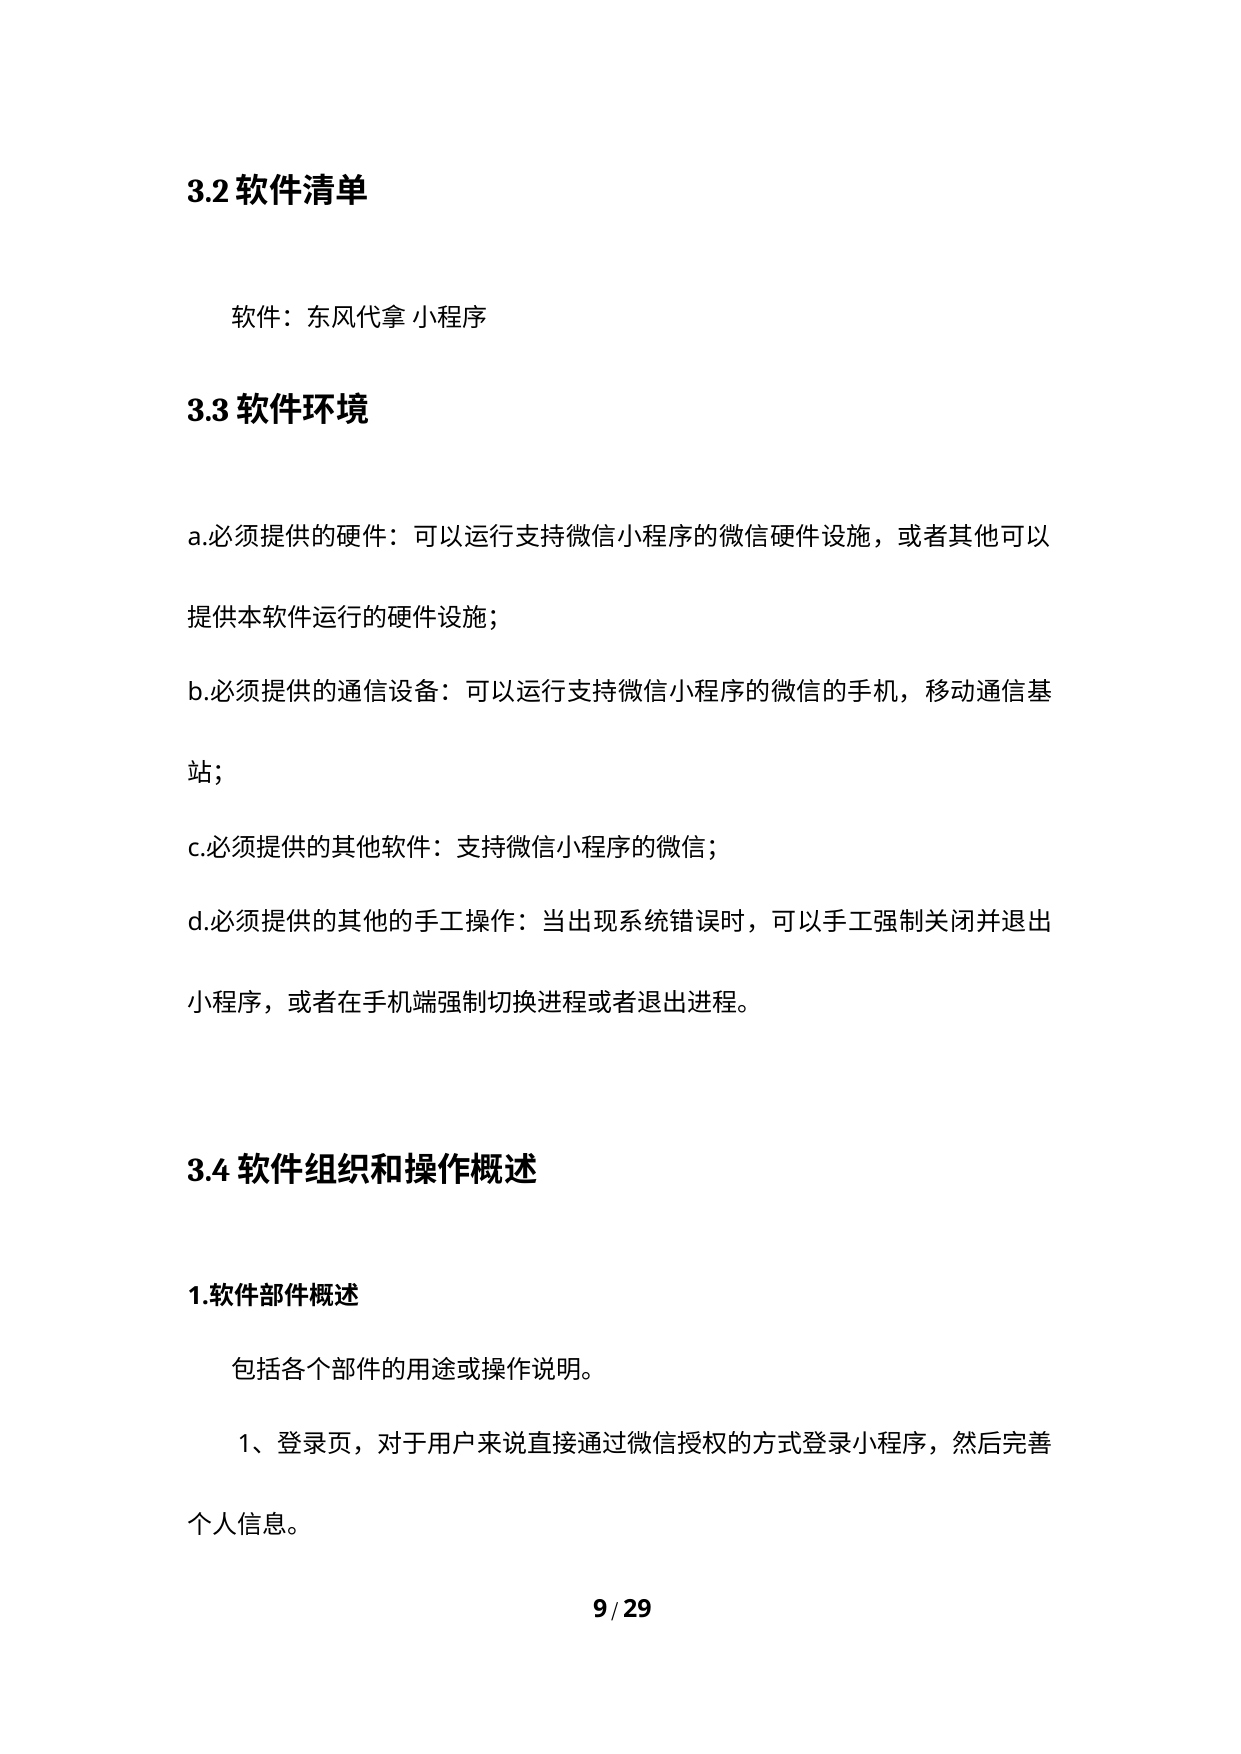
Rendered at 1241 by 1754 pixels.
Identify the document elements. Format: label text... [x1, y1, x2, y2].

text c.必须提供的其他软件：支持微信小程序的微信； [187, 813, 1053, 878]
text b.必须提供的通信设备：可以运行支持微信小程序的微信的手机，移动通信基站； [187, 657, 1053, 803]
text 3.2软件清单 [187, 156, 1053, 221]
text 1.软件部件概述 [187, 1261, 1053, 1326]
text 3.4软件组织和操作概述 [187, 1134, 1053, 1199]
text a.必须提供的硬件：可以运行支持微信小程序的微信硬件设施，或者其他可以提供本软件运行的硬件设施； [187, 502, 1053, 648]
text 3.3软件环境 [187, 375, 1053, 440]
text 软件：东风代拿 小程序 [187, 283, 1053, 348]
text d.必须提供的其他的手工操作：当出现系统错误时，可以手工强制关闭并退出小程序，或者在手机端强制切换进程或者退出进程。 [187, 887, 1053, 1033]
text 1、登录页，对于用户来说直接通过微信授权的方式登录小程序，然后完善个人信息。 [187, 1409, 1053, 1556]
text 包括各个部件的用途或操作说明。 [187, 1335, 1053, 1400]
